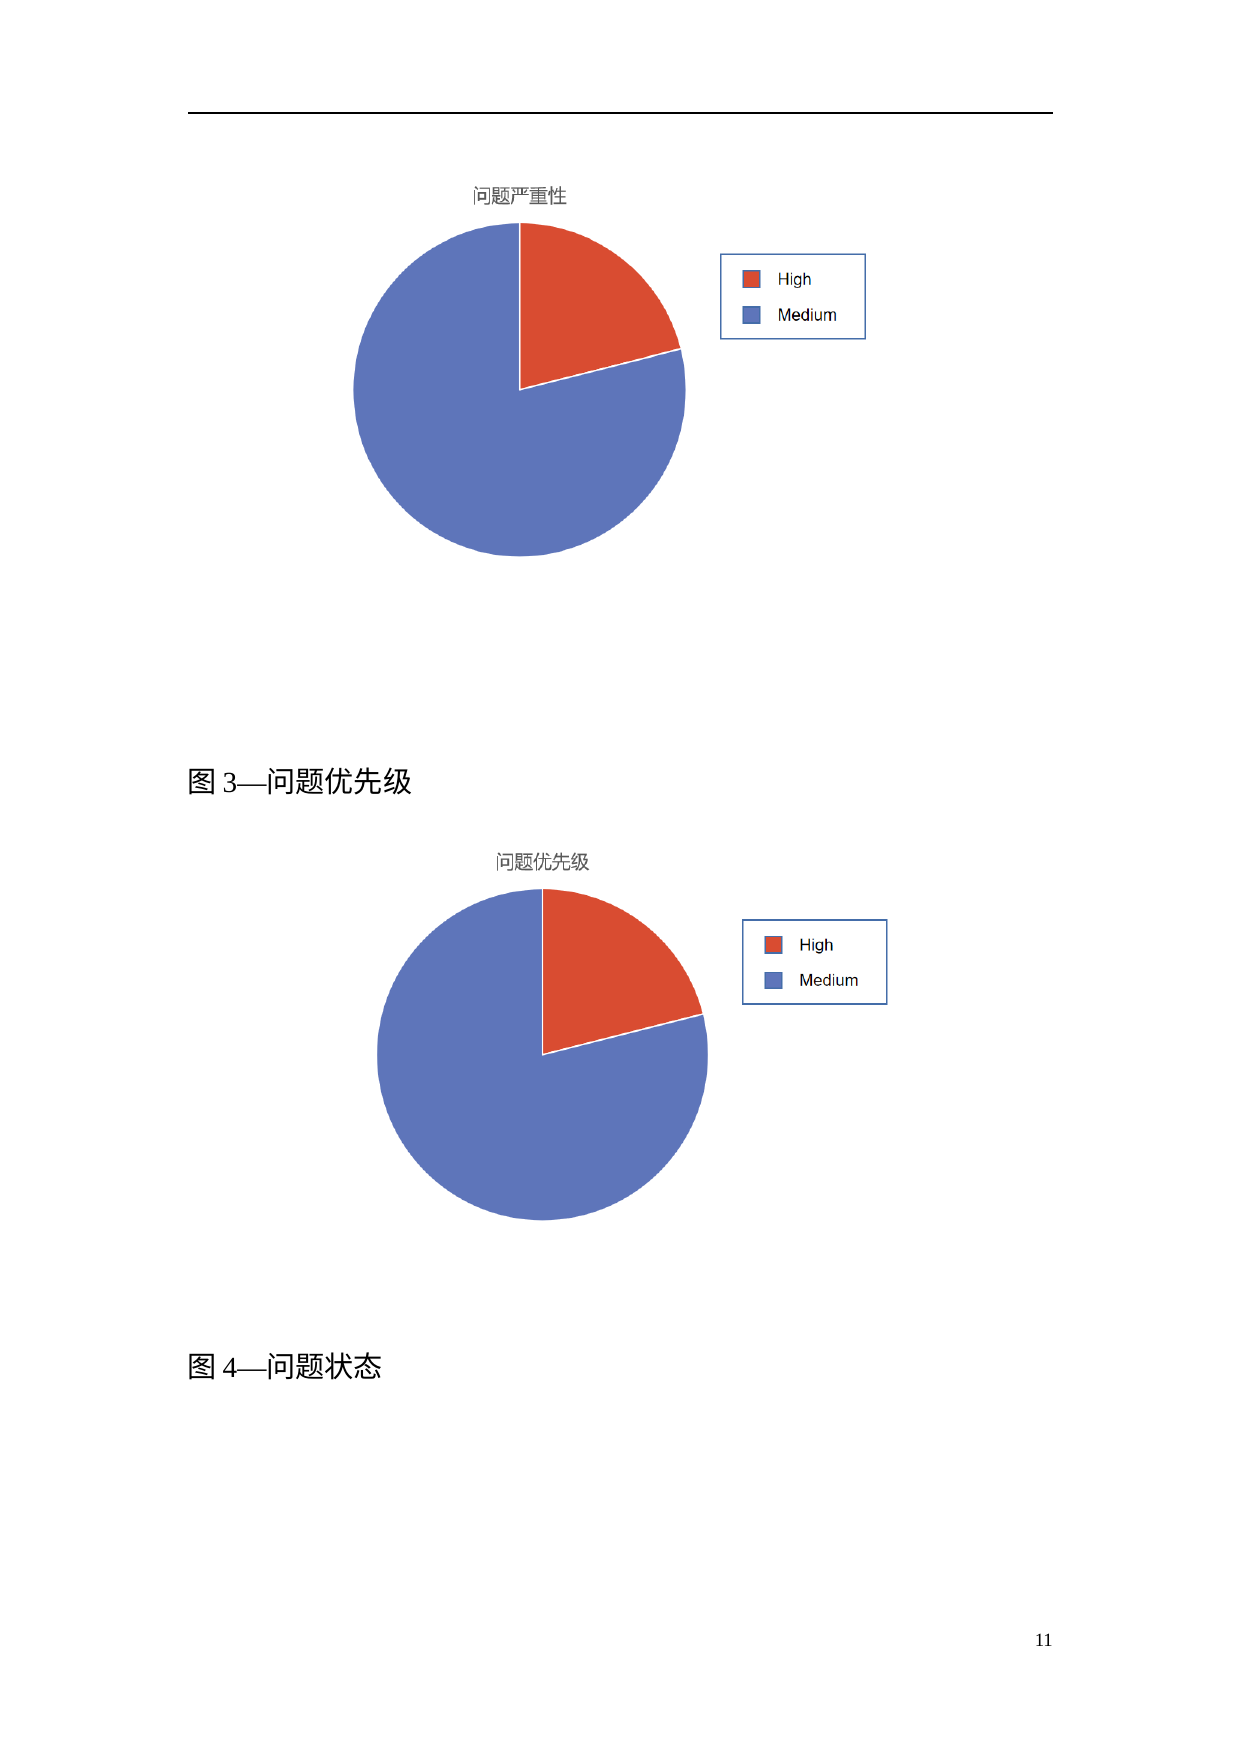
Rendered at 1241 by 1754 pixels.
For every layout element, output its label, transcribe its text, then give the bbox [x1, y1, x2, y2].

picture [237, 812, 948, 1282]
text 图4—问题状态 [187, 1332, 1053, 1397]
text 图3—问题优先级 [187, 747, 1053, 812]
picture [237, 162, 962, 589]
